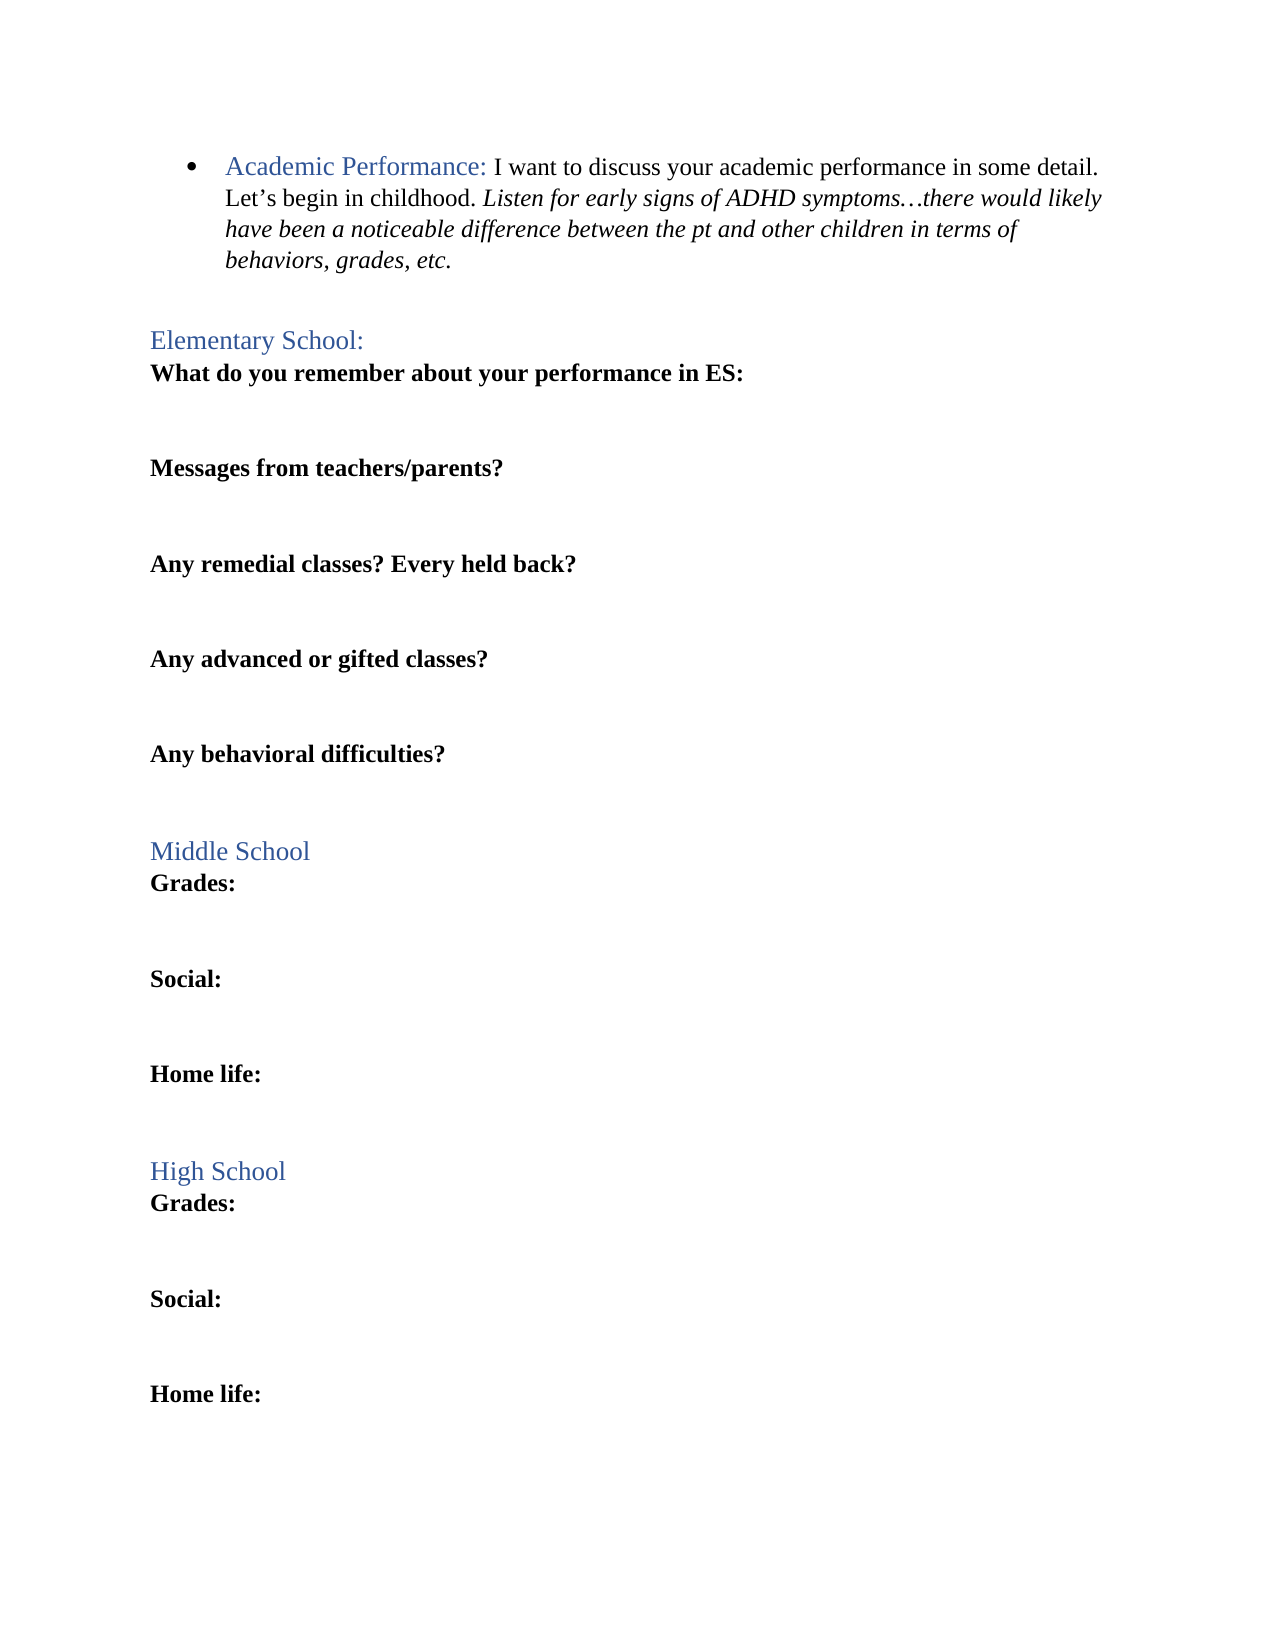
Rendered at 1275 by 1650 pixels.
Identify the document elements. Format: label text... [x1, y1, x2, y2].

list Academic Performance: I want to discuss your academic performance in some detail. Let’s begin in childhood. Listen for early signs of ADHD symptoms…there would likely have been a noticeable difference between the pt and other children in terms of behaviors, grades, etc. [187, 150, 1125, 274]
text Messages from teachers/parents? [150, 453, 1125, 482]
text Any advanced or gifted classes? [150, 644, 1125, 673]
text Any remedial classes? Every held back? [150, 549, 1125, 577]
text Social: [150, 964, 1125, 993]
text Home life: [150, 1059, 1125, 1088]
text Any behavioral difficulties? [150, 739, 1125, 768]
subtitle Middle School [150, 835, 1125, 866]
text Grades: [150, 1188, 1125, 1217]
subtitle High School [150, 1155, 1125, 1186]
text Social: [150, 1284, 1125, 1312]
text Home life: [150, 1379, 1125, 1408]
subtitle Elementary School: [150, 324, 1125, 355]
text What do you remember about your performance in ES: [150, 358, 1125, 387]
text Grades: [150, 868, 1125, 897]
